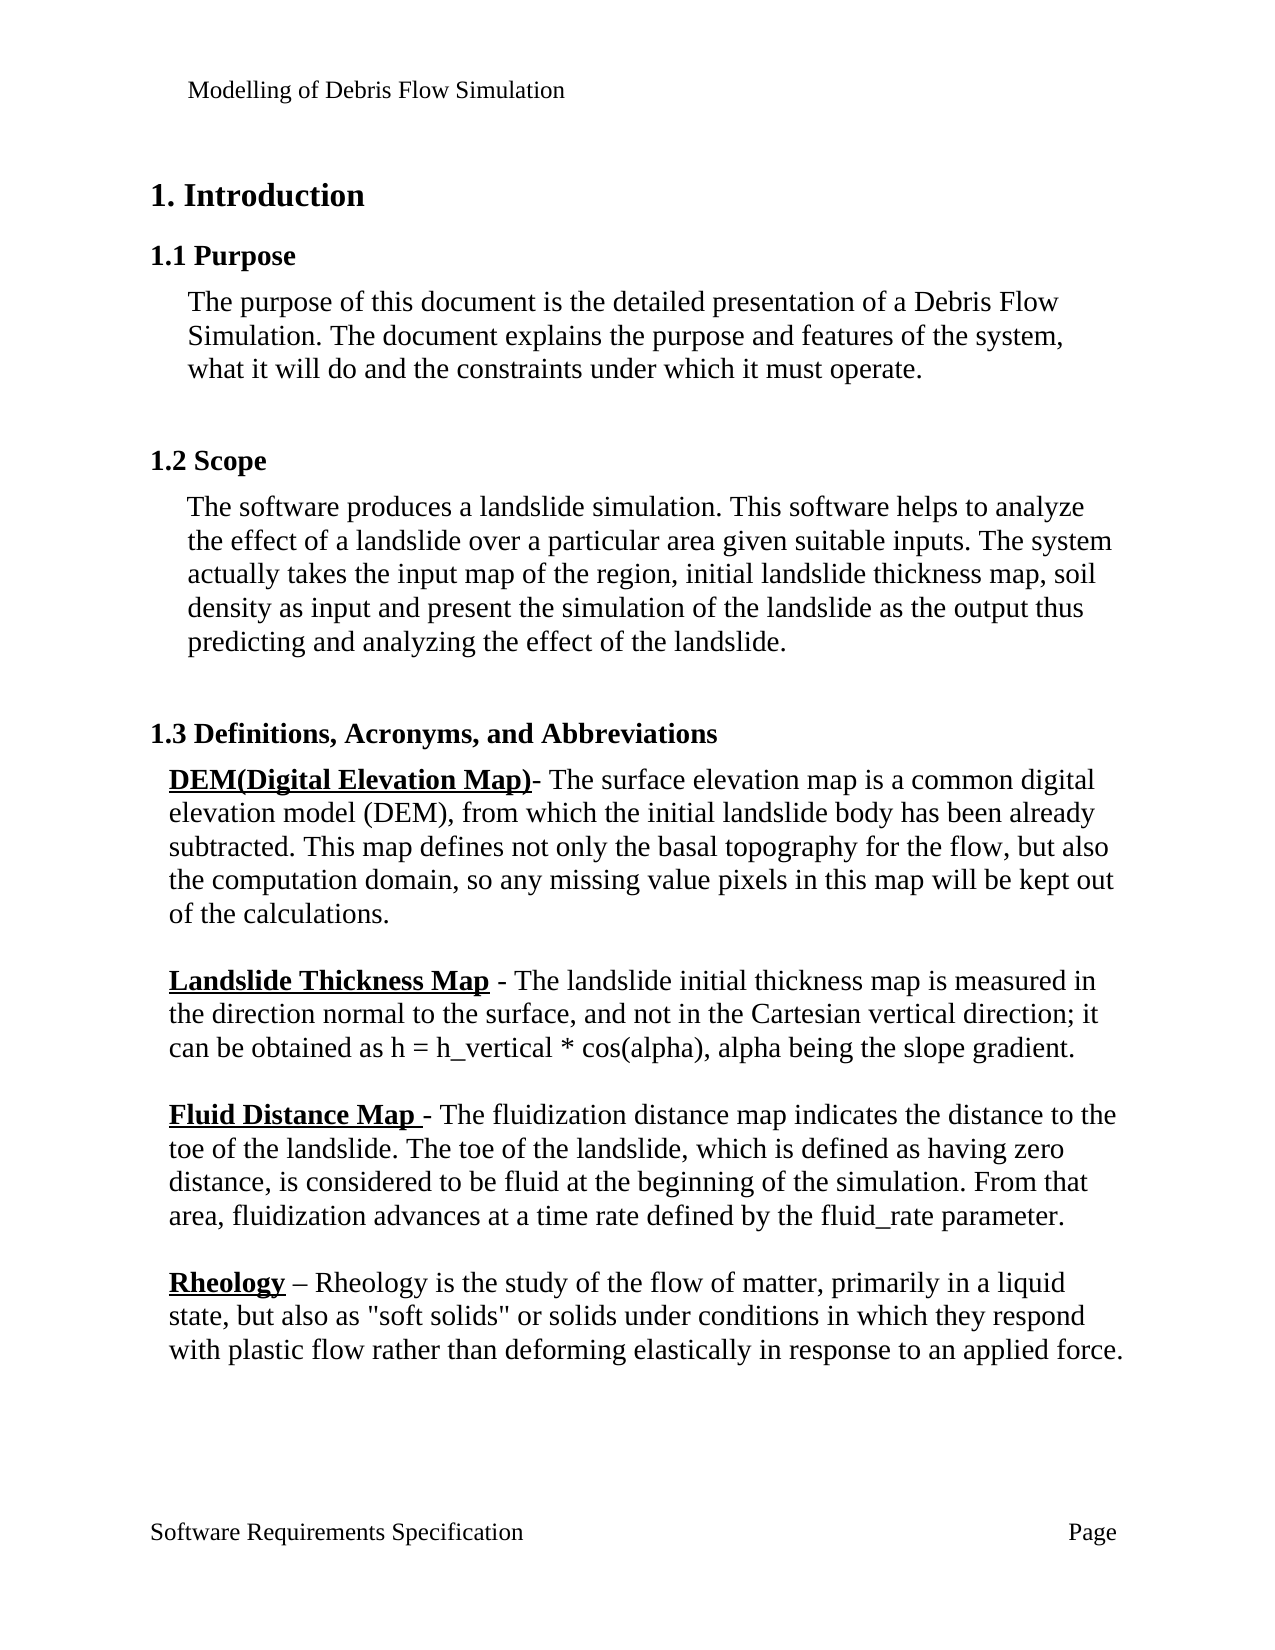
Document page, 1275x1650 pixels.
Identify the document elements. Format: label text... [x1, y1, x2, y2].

subtitle 1.2 Scope [150, 443, 1125, 477]
text DEM(Digital Elevation Map)- The surface elevation map is a common digital elevation model (DEM), from which the initial landslide body has been already subtracted. This map defines not only the basal topography for the flow, but also the computation domain, so any missing value pixels in this map will be kept out of the calculations. [169, 762, 1125, 929]
text Landslide Thickness Map - The landslide initial thickness map is measured in the direction normal to the surface, and not in the Cartesian vertical direction; it can be obtained as h = h_vertical * cos(alpha), alpha being the slope gradient. [169, 963, 1125, 1064]
subtitle 1.1 Purpose [150, 238, 1125, 272]
text Rheology – Rheology is the study of the flow of matter, primarily in a liquid state, but also as "soft solids" or solids under conditions in which they respond with plastic flow rather than deforming elastically in response to an applied force. [169, 1265, 1125, 1366]
text The purpose of this document is the detailed presentation of a Debris Flow Simulation. The document explains the purpose and features of the system, what it will do and the constraints under which it must operate. [187, 284, 1125, 385]
subtitle 1.3 Definitions, Acronyms, and Abbreviations [150, 716, 1125, 749]
text Fluid Distance Map - The fluidization distance map indicates the distance to the toe of the landslide. The toe of the landslide, which is defined as having zero distance, is considered to be fluid at the beginning of the simulation. From that area, fluidization advances at a time rate defined by the fluid_rate parameter. [169, 1097, 1125, 1231]
subtitle 1. Introduction [150, 175, 1125, 213]
text The software produces a landslide simulation. This software helps to analyze the effect of a landslide over a particular area given suitable inputs. The system actually takes the input map of the region, initial landslide thickness map, soil density as input and present the simulation of the landslide as the output thus predicting and analyzing the effect of the landslide. [150, 489, 1125, 657]
